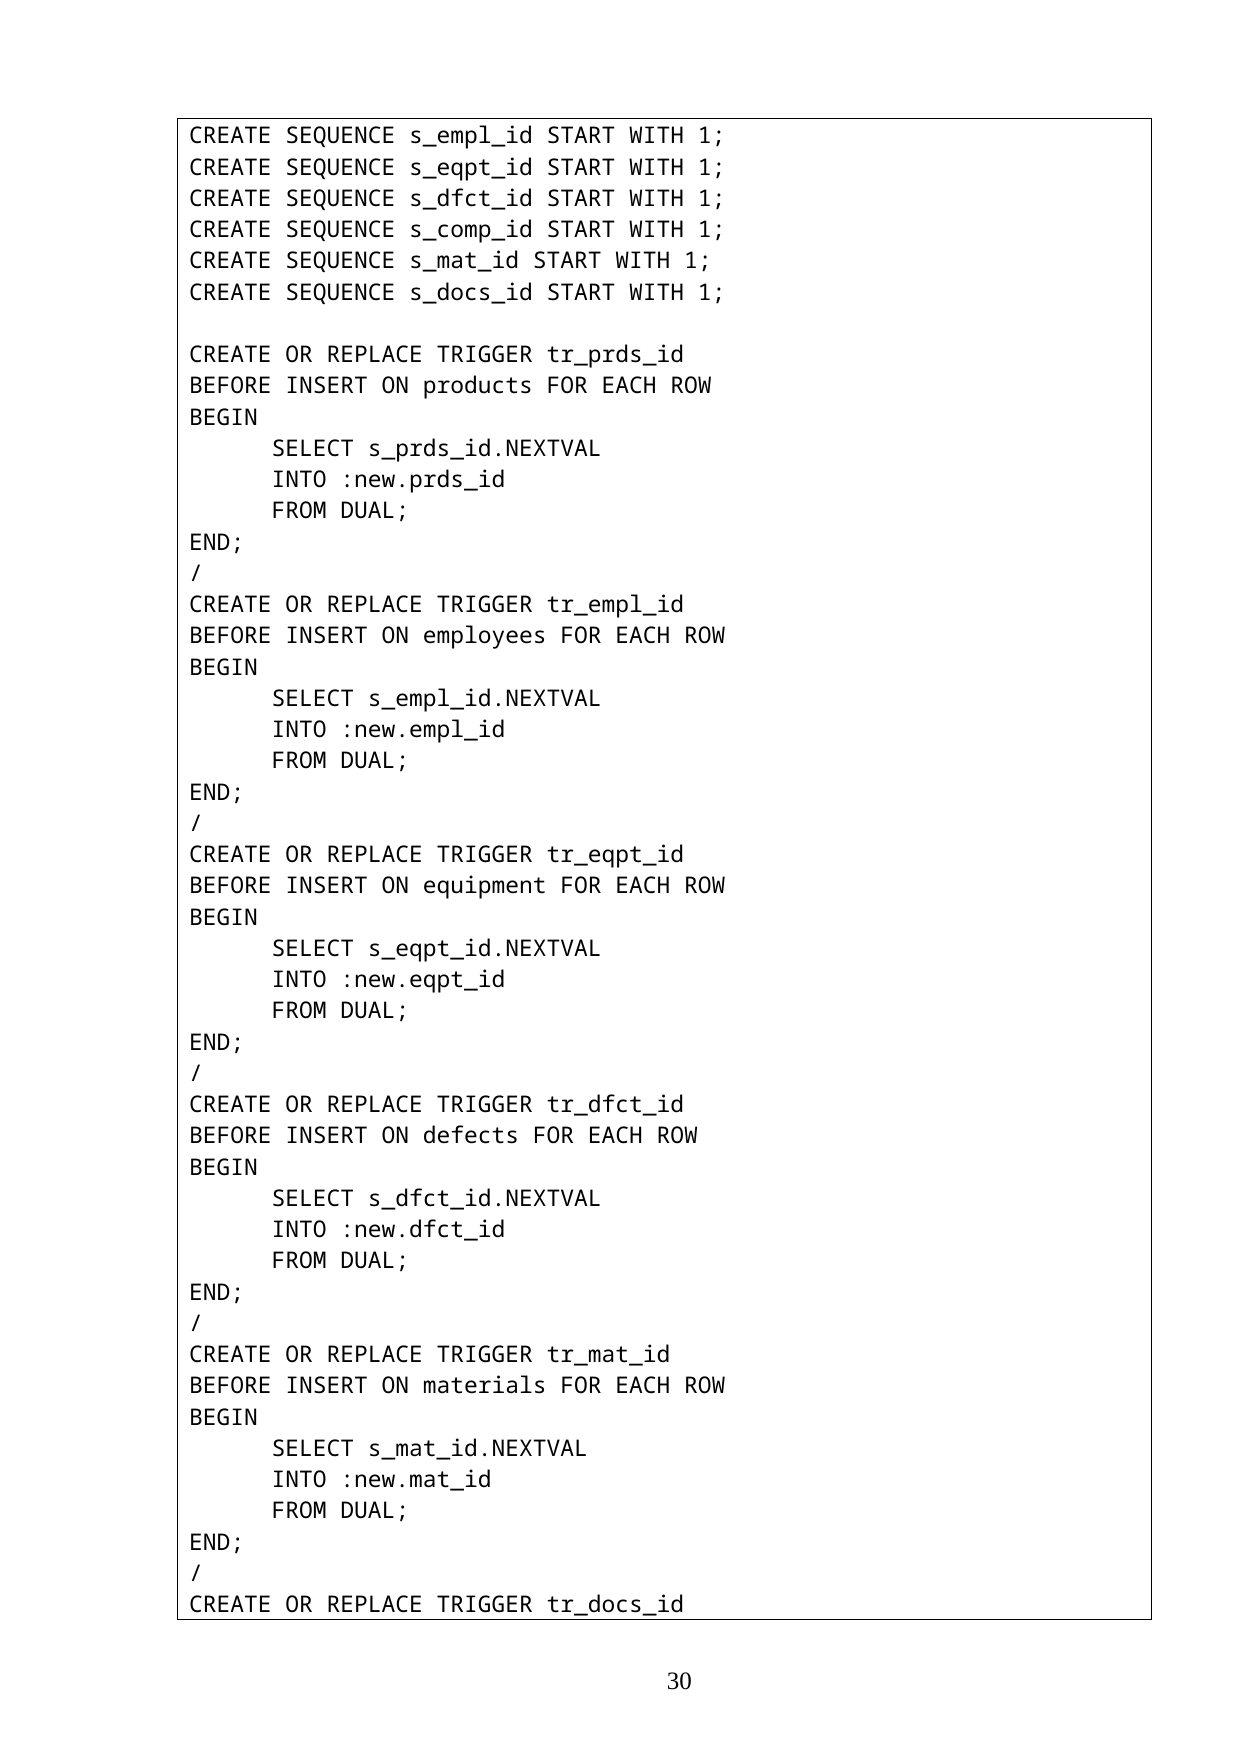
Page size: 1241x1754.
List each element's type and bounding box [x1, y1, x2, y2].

table_header [178, 119, 1151, 1619]
